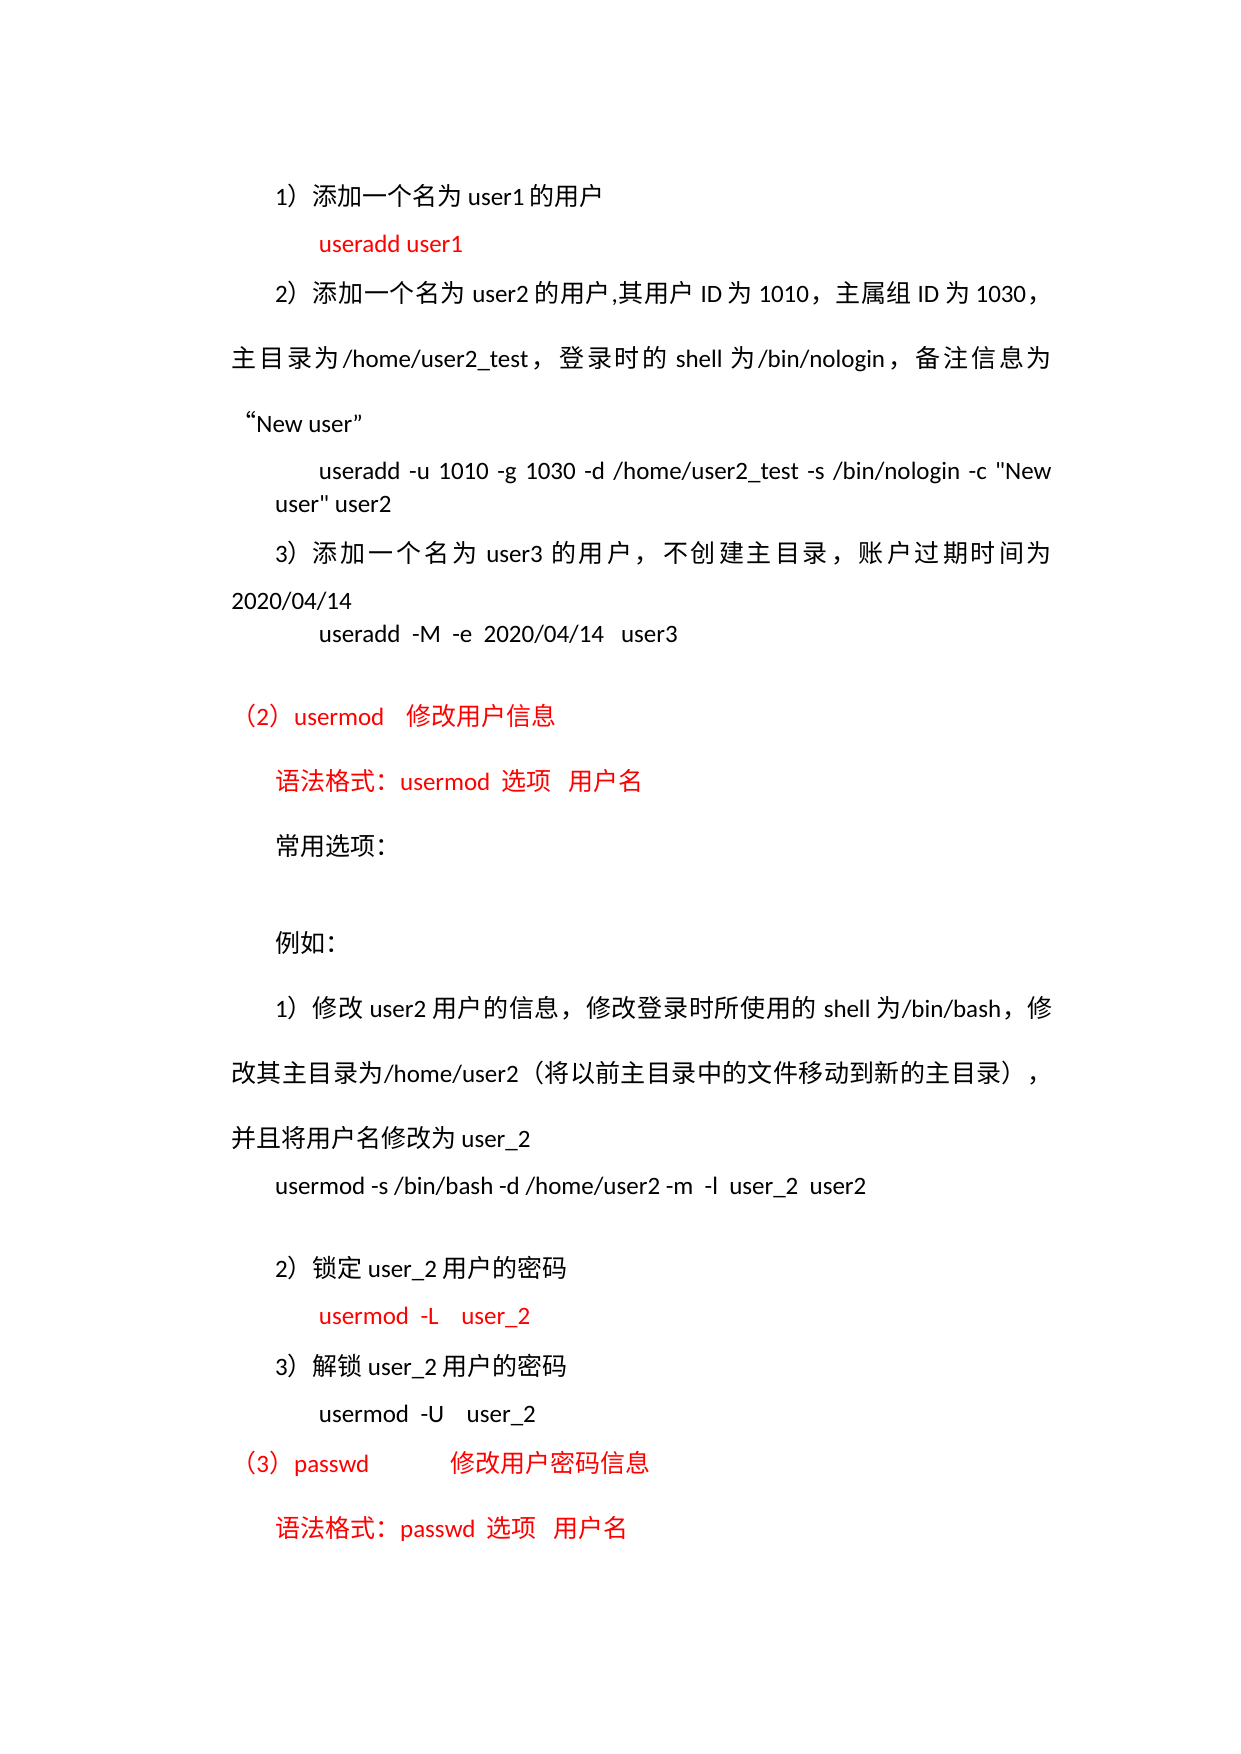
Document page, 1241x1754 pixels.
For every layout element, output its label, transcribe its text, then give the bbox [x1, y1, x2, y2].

list 修改user2用户的信息，修改登录时所使用的shell为/bin/bash，修改其主目录为/home/user2（将以前主目录中的文件移动到新的主目录），并且将用户名修改为user_2 [231, 974, 1053, 1169]
list useradd -M -e 2020/04/14 user3 [275, 617, 1053, 649]
list 解锁user_2用户的密码 [231, 1332, 1053, 1397]
list usermod -s /bin/bash -d /home/user2 -m -l user_2 user2 [231, 1169, 1053, 1202]
list 添加一个名为user2的用户,其用户ID为1010，主属组ID为1030，主目录为/home/user2_test，登录时的shell为/bin/nologin，备注信息为“New user” [231, 259, 1053, 454]
list 添加一个名为user1的用户 [231, 162, 1053, 227]
list 常用选项： [231, 812, 1053, 877]
list usermod -L user_2 [275, 1299, 1053, 1332]
list usermod -U user_2 [275, 1397, 1053, 1429]
list 语法格式：usermod 选项 用户名 [231, 747, 1053, 812]
list 锁定user_2用户的密码 [231, 1234, 1053, 1299]
list （3）passwd 修改用户密码信息 [187, 1429, 1053, 1494]
list useradd user1 [275, 227, 1053, 259]
list useradd -u 1010 -g 1030 -d /home/user2_test -s /bin/nologin -c "New user" user2 [275, 454, 1053, 519]
list 语法格式：passwd 选项 用户名 [231, 1494, 1053, 1559]
list 例如： [231, 909, 1053, 974]
list 添加一个名为user3的用户，不创建主目录，账户过期时间为2020/04/14 [231, 519, 1053, 617]
list （2）usermod 修改用户信息 [187, 682, 1053, 747]
